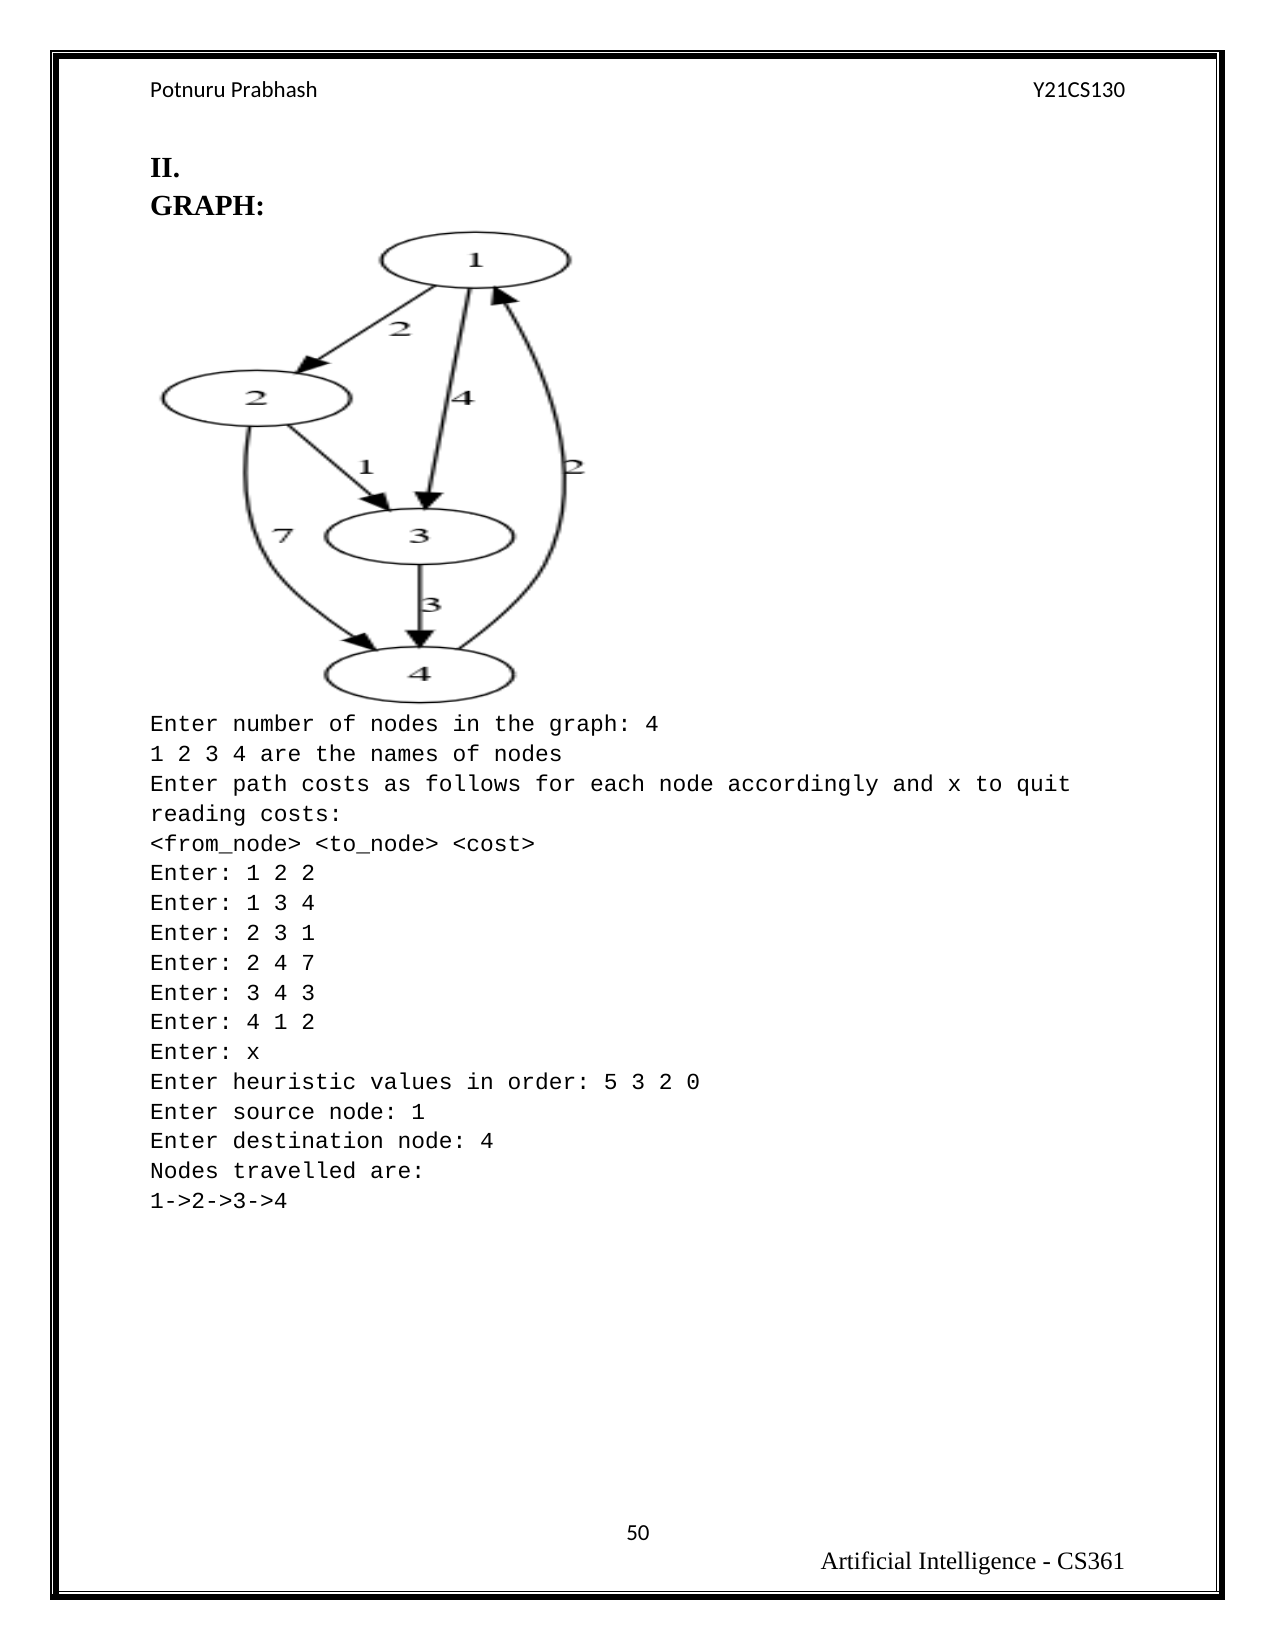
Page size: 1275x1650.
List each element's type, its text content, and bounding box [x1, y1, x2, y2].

text II. [150, 150, 1125, 183]
text GRAPH: [150, 188, 1125, 222]
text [150, 1189, 1125, 1215]
text Enter source node: 1 [150, 1100, 1125, 1126]
text Enter: 1 2 2 [150, 862, 1125, 888]
text Enter: 2 3 1 [150, 921, 1125, 947]
text <from_node> <to_node> <cost> [150, 832, 1125, 858]
picture [150, 227, 601, 709]
text Nodes travelled are: [150, 1159, 1125, 1186]
text Enter path costs as follows for each node accordingly and x to quit reading costs: [150, 772, 1125, 828]
text Enter: 2 4 7 [150, 951, 1125, 977]
text Enter: 4 1 2 [150, 1011, 1125, 1037]
text Enter heuristic values in order: 5 3 2 0 [150, 1070, 1125, 1096]
text 1 2 3 4 are the names of nodes [150, 742, 1125, 768]
text Enter: 3 4 3 [150, 981, 1125, 1007]
text Enter: 1 3 4 [150, 891, 1125, 917]
text Enter destination node: 4 [150, 1130, 1125, 1156]
text Enter number of nodes in the graph: 4 [150, 713, 1125, 739]
text Enter: x [150, 1040, 1125, 1066]
